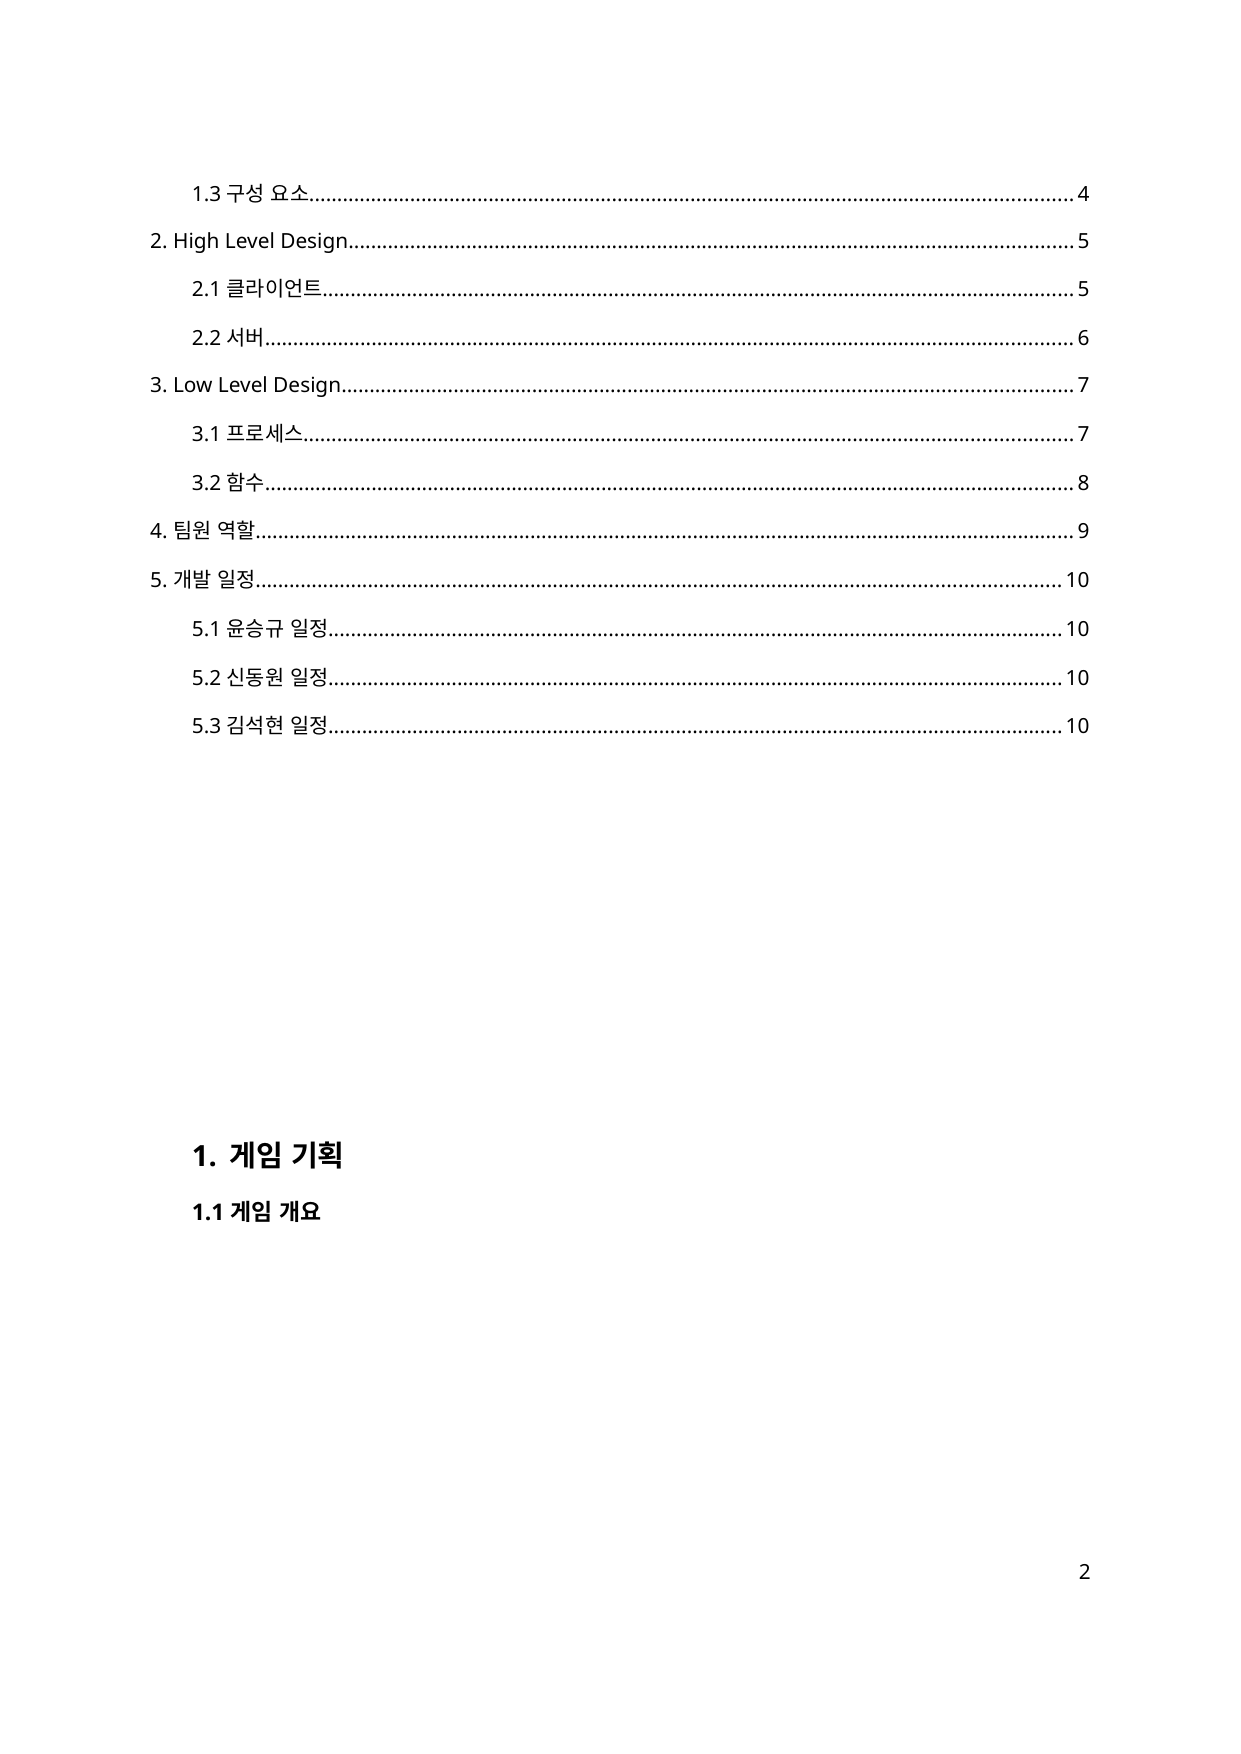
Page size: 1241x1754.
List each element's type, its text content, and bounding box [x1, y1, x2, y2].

list 게임 기획 [192, 1132, 1090, 1175]
text 1.1 게임 개요 [150, 1194, 1090, 1227]
